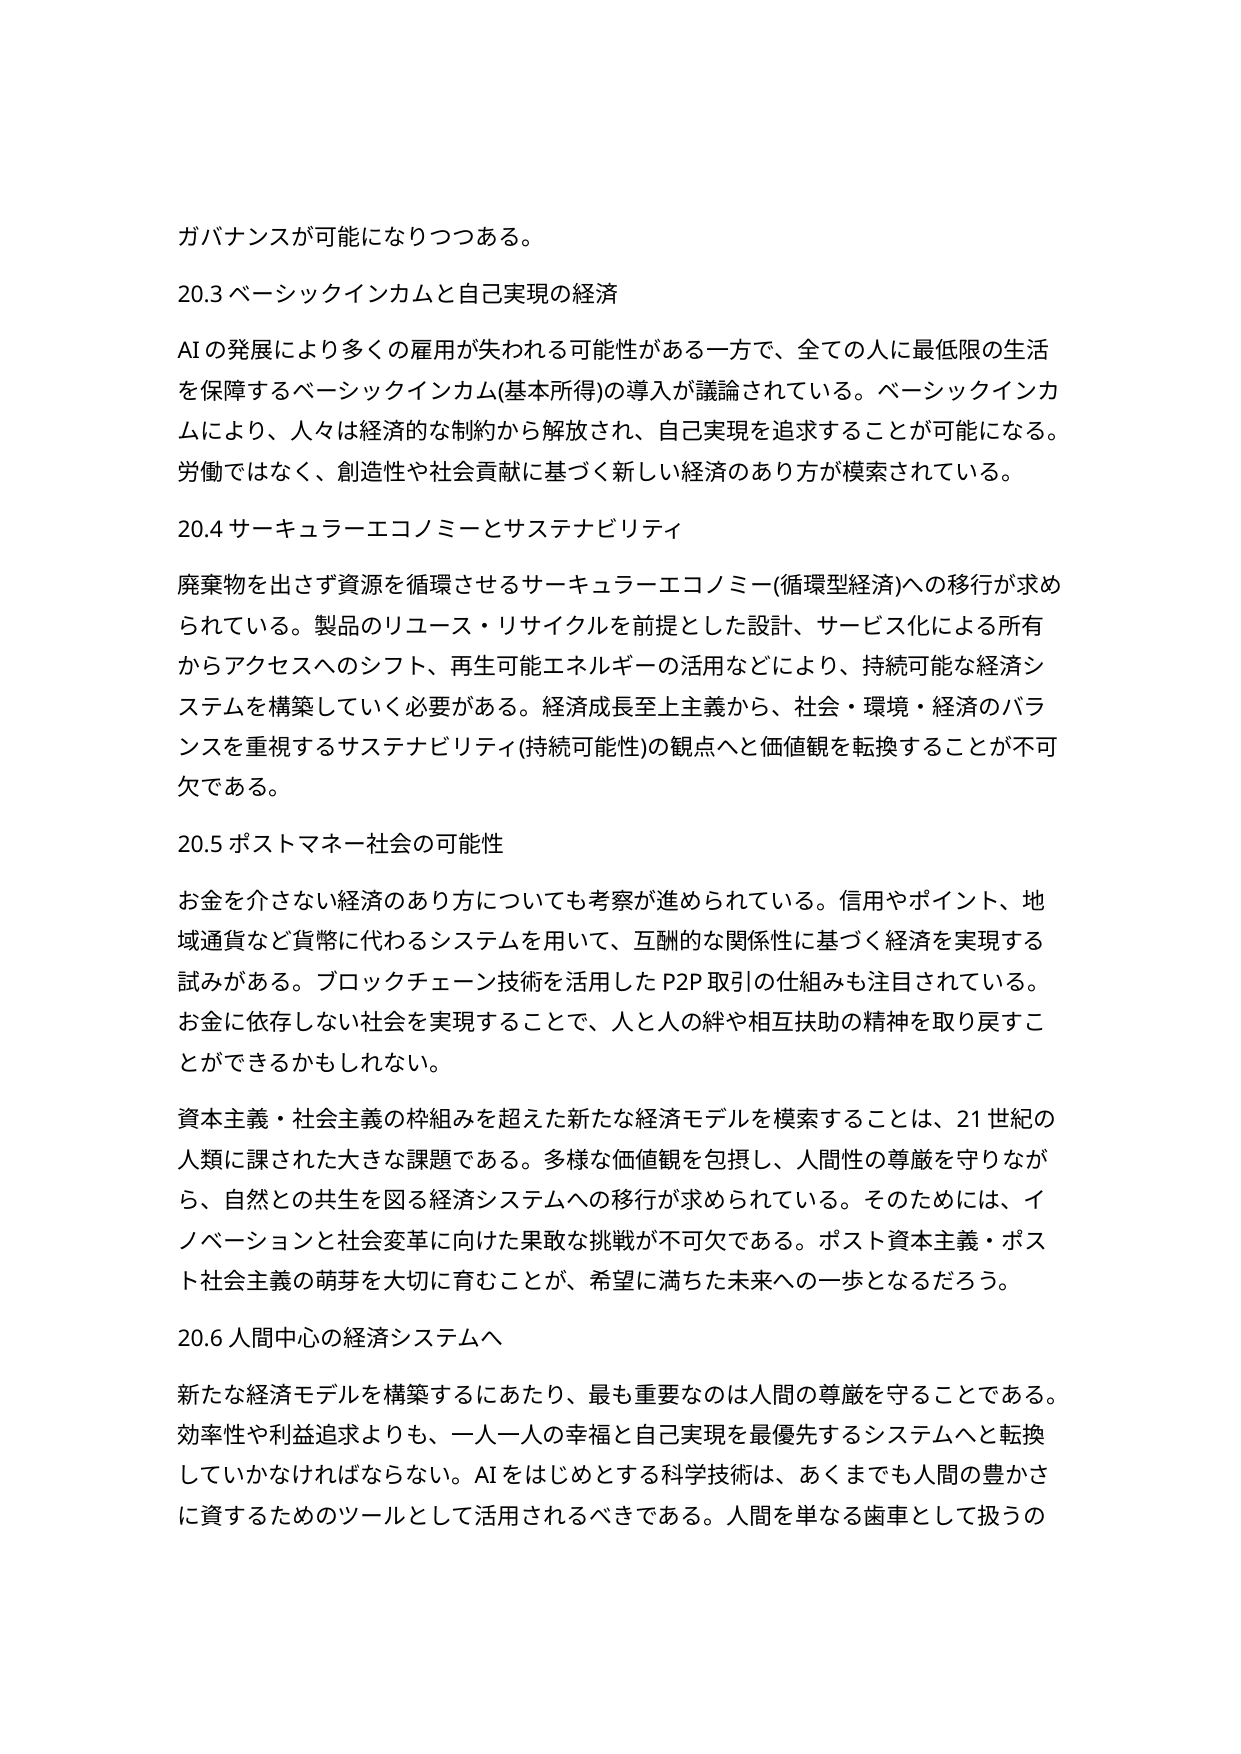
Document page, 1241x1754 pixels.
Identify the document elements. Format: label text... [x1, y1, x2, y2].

text 20.3 ベーシックインカムと自己実現の経済 [177, 273, 1063, 311]
text 20.5 ポストマネー社会の可能性 [177, 824, 1063, 861]
text 20.4 サーキュラーエコノミーとサステナビリティ [177, 508, 1063, 546]
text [177, 1374, 1063, 1533]
text お金を介さない経済のあり方についても考察が進められている。信用やポイント、地域通貨など貨幣に代わるシステムを用いて、互酬的な関係性に基づく経済を実現する試みがある。ブロックチェーン技術を活用したP2P取引の仕組みも注目されている。お金に依存しない社会を実現することで、人と人の絆や相互扶助の精神を取り戻すことができるかもしれない。 [177, 881, 1063, 1080]
text 20.6 人間中心の経済システムへ [177, 1318, 1063, 1355]
text 廃棄物を出さず資源を循環させるサーキュラーエコノミー(循環型経済)への移行が求められている。製品のリユース・リサイクルを前提とした設計、サービス化による所有からアクセスへのシフト、再生可能エネルギーの活用などにより、持続可能な経済システムを構築していく必要がある。経済成長至上主義から、社会・環境・経済のバランスを重視するサステナビリティ(持続可能性)の観点へと価値観を転換することが不可欠である。 [177, 565, 1063, 805]
text 資本主義・社会主義の枠組みを超えた新たな経済モデルを模索することは、21世紀の人類に課された大きな課題である。多様な価値観を包摂し、人間性の尊厳を守りながら、自然との共生を図る経済システムへの移行が求められている。そのためには、イノベーションと社会変革に向けた果敢な挑戦が不可欠である。ポスト資本主義・ポスト社会主義の萌芽を大切に育むことが、希望に満ちた未来への一歩となるだろう。 [177, 1099, 1063, 1298]
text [177, 217, 1063, 254]
text AIの発展により多くの雇用が失われる可能性がある一方で、全ての人に最低限の生活を保障するベーシックインカム(基本所得)の導入が議論されている。ベーシックインカムにより、人々は経済的な制約から解放され、自己実現を追求することが可能になる。労働ではなく、創造性や社会貢献に基づく新しい経済のあり方が模索されている。 [177, 330, 1063, 489]
